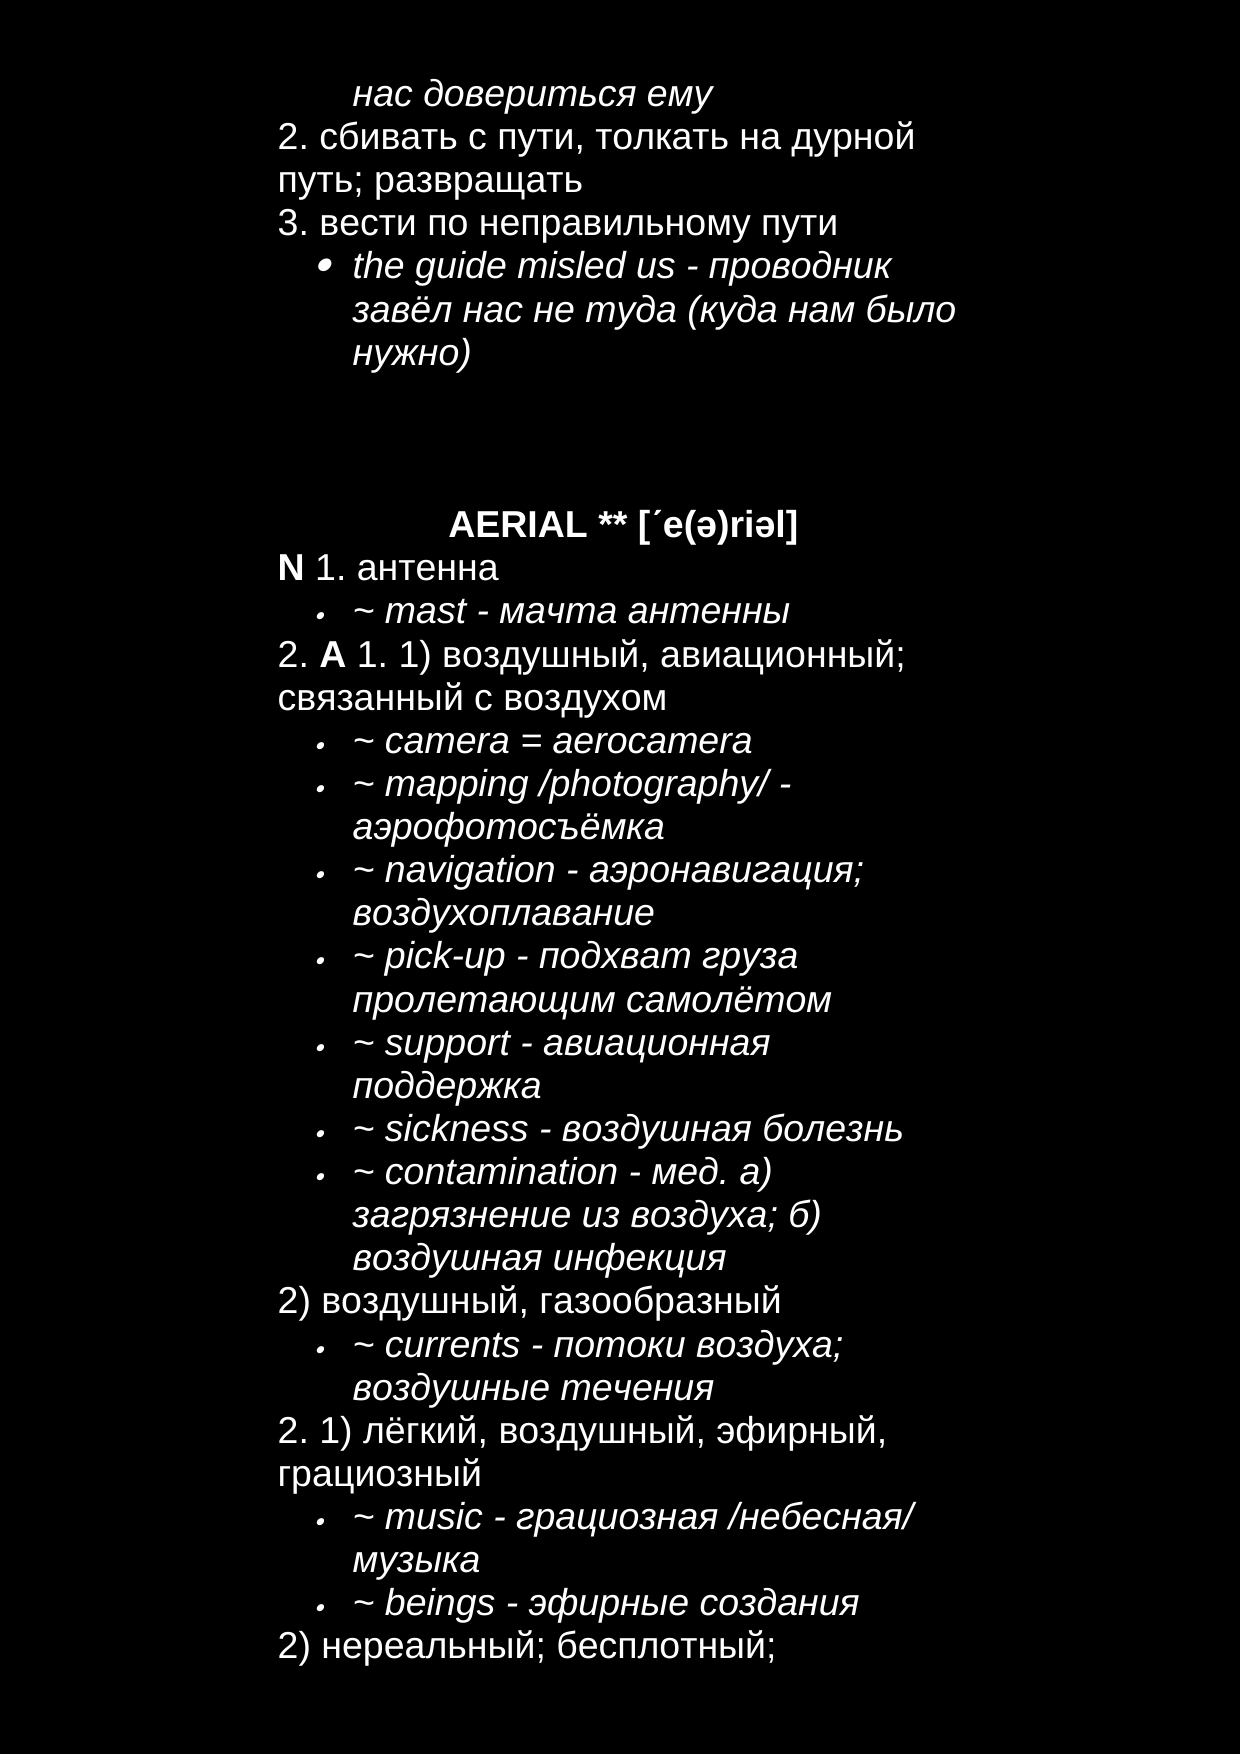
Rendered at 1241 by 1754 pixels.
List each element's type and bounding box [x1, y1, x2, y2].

table_header [270, 62, 976, 1676]
